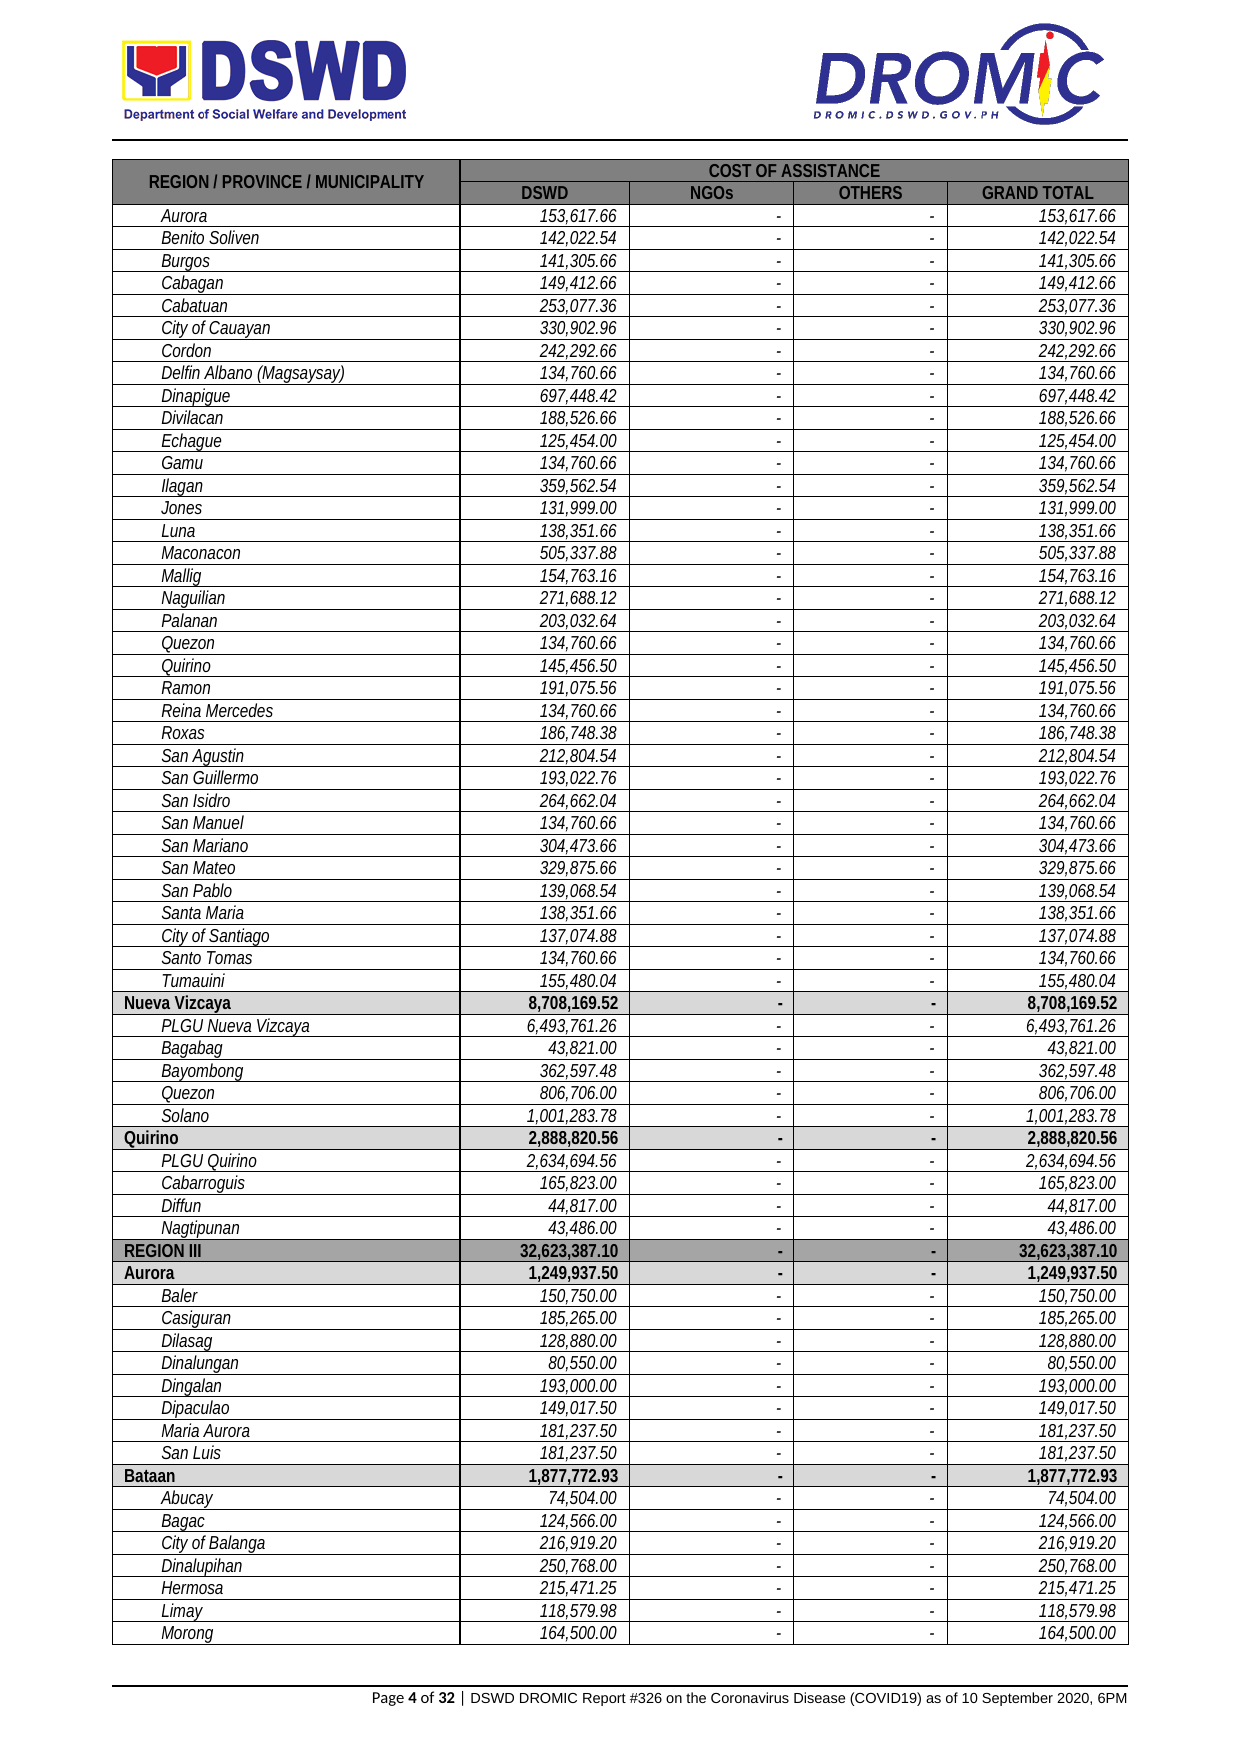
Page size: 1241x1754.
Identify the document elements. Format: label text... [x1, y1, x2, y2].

table_cell Quirino [113, 1127, 459, 1149]
table_cell 43,486.00 [948, 1217, 1128, 1239]
table_cell - [630, 700, 793, 721]
table_cell [113, 745, 150, 766]
table_cell Hermosa [150, 1577, 459, 1599]
table_cell [113, 1532, 150, 1554]
table_cell - [630, 1397, 793, 1419]
table_cell - [794, 362, 947, 384]
table_cell - [630, 857, 793, 879]
table_cell 181,237.50 [948, 1442, 1128, 1464]
table_cell - [630, 1555, 793, 1576]
table_cell 697,448.42 [948, 385, 1128, 406]
table_cell - [630, 497, 793, 519]
table_cell 203,032.64 [461, 610, 629, 631]
table_cell 43,821.00 [948, 1037, 1128, 1059]
table_cell [113, 1577, 150, 1599]
table_cell [113, 1442, 150, 1464]
table_cell [113, 295, 150, 316]
table_cell - [794, 992, 947, 1014]
table_cell - [630, 317, 793, 339]
table_cell Aurora [150, 205, 459, 226]
table_cell [113, 1195, 150, 1216]
table_cell - [794, 1330, 947, 1351]
table_cell 186,748.38 [461, 722, 629, 744]
table_cell 134,760.66 [948, 452, 1128, 474]
table_cell Burgos [150, 250, 459, 271]
table_cell - [630, 835, 793, 856]
table_cell REGION III [113, 1240, 459, 1261]
table_cell - [794, 407, 947, 429]
table_cell OTHERS [794, 182, 947, 204]
table_cell [113, 767, 150, 789]
table_cell [113, 430, 150, 451]
table_cell Quirino [150, 655, 459, 676]
table_cell - [630, 520, 793, 541]
table_cell 137,074.88 [461, 925, 629, 946]
table_cell 8,708,169.52 [461, 992, 629, 1014]
table_cell PLGU Quirino [150, 1150, 459, 1171]
table_cell Dipaculao [150, 1397, 459, 1419]
table_cell 6,493,761.26 [948, 1015, 1128, 1036]
table_cell 264,662.04 [461, 790, 629, 811]
table_cell - [794, 1622, 947, 1644]
table_cell [113, 1352, 150, 1374]
table_cell Abucay [150, 1487, 459, 1509]
table_cell [113, 1285, 150, 1306]
table_cell - [630, 205, 793, 226]
table_cell 43,821.00 [461, 1037, 629, 1059]
table_cell - [794, 1082, 947, 1104]
table_cell 134,760.66 [461, 362, 629, 384]
table_cell 32,623,387.10 [948, 1240, 1128, 1261]
table_cell - [794, 430, 947, 451]
table_cell [113, 362, 150, 384]
table_cell [113, 407, 150, 429]
table_cell - [630, 340, 793, 361]
table_cell - [794, 1172, 947, 1194]
table_cell - [630, 1375, 793, 1396]
table_cell - [630, 655, 793, 676]
table_cell San Guillermo [150, 767, 459, 789]
table_cell - [794, 1510, 947, 1531]
table_cell 1,249,937.50 [948, 1262, 1128, 1284]
table_cell - [794, 475, 947, 496]
table_cell 131,999.00 [461, 497, 629, 519]
table_cell - [630, 632, 793, 654]
table_cell 142,022.54 [461, 227, 629, 249]
table_cell 215,471.25 [461, 1577, 629, 1599]
table_cell - [630, 1465, 793, 1486]
table_cell 74,504.00 [461, 1487, 629, 1509]
table_cell 138,351.66 [948, 520, 1128, 541]
table_cell [113, 1037, 150, 1059]
table_cell [113, 205, 150, 226]
table_cell - [630, 1240, 793, 1261]
table_cell [113, 1397, 150, 1419]
table_cell Quezon [150, 632, 459, 654]
table_cell 80,550.00 [948, 1352, 1128, 1374]
table_cell - [794, 632, 947, 654]
table_cell 212,804.54 [948, 745, 1128, 766]
table_cell - [630, 677, 793, 699]
table_cell City of Cauayan [150, 317, 459, 339]
table_cell Santa Maria [150, 902, 459, 924]
table_cell - [630, 1262, 793, 1284]
table_cell 181,237.50 [461, 1442, 629, 1464]
table_cell - [630, 790, 793, 811]
table_cell [113, 1487, 150, 1509]
table_cell [113, 1015, 150, 1036]
table_cell 124,566.00 [461, 1510, 629, 1531]
table_cell Cabarroguis [150, 1172, 459, 1194]
table_cell Dinalupihan [150, 1555, 459, 1576]
table_cell 153,617.66 [461, 205, 629, 226]
table_cell Divilacan [150, 407, 459, 429]
table_cell - [630, 1622, 793, 1644]
table_cell - [794, 317, 947, 339]
table_cell 212,804.54 [461, 745, 629, 766]
table_cell - [794, 452, 947, 474]
table_cell - [794, 565, 947, 586]
table_cell Roxas [150, 722, 459, 744]
table_cell 1,877,772.93 [948, 1465, 1128, 1486]
table_cell - [794, 1015, 947, 1036]
table_cell 1,877,772.93 [461, 1465, 629, 1486]
table_cell Dilasag [150, 1330, 459, 1351]
table_cell - [630, 1532, 793, 1554]
table_cell 6,493,761.26 [461, 1015, 629, 1036]
table_cell - [794, 1487, 947, 1509]
table_cell - [630, 1420, 793, 1441]
table_cell [113, 1307, 150, 1329]
table_cell 181,237.50 [461, 1420, 629, 1441]
table_cell 193,022.76 [948, 767, 1128, 789]
table_cell - [794, 655, 947, 676]
table_cell - [794, 767, 947, 789]
table_cell - [630, 587, 793, 609]
table_cell 134,760.66 [948, 812, 1128, 834]
table_cell San Manuel [150, 812, 459, 834]
table_cell - [630, 1600, 793, 1621]
picture [781, 23, 1133, 125]
table_cell San Isidro [150, 790, 459, 811]
table_cell - [794, 902, 947, 924]
table_cell [113, 700, 150, 721]
table_cell - [630, 925, 793, 946]
table_cell [113, 1150, 150, 1171]
table_cell [113, 272, 150, 294]
table_cell - [794, 497, 947, 519]
table_cell 165,823.00 [461, 1172, 629, 1194]
table_cell [113, 1375, 150, 1396]
table_cell 44,817.00 [461, 1195, 629, 1216]
table_cell [113, 970, 150, 991]
table_cell 193,022.76 [461, 767, 629, 789]
table_cell - [794, 1577, 947, 1599]
table_cell 191,075.56 [948, 677, 1128, 699]
table_cell 128,880.00 [948, 1330, 1128, 1351]
table_cell Bagac [150, 1510, 459, 1531]
table_cell Nueva Vizcaya [113, 992, 459, 1014]
table_cell 191,075.56 [461, 677, 629, 699]
table_cell [113, 1105, 150, 1126]
table_cell 138,351.66 [461, 520, 629, 541]
table_cell - [794, 835, 947, 856]
table_cell Bataan [113, 1465, 459, 1486]
table_cell San Agustin [150, 745, 459, 766]
table_cell 304,473.66 [461, 835, 629, 856]
table_cell 697,448.42 [461, 385, 629, 406]
table_cell - [794, 610, 947, 631]
table_cell - [630, 1285, 793, 1306]
table_cell 155,480.04 [461, 970, 629, 991]
table_cell Maconacon [150, 542, 459, 564]
table_cell 164,500.00 [948, 1622, 1128, 1644]
table_cell - [794, 925, 947, 946]
table_cell - [794, 1600, 947, 1621]
table_cell Bagabag [150, 1037, 459, 1059]
table_cell 137,074.88 [948, 925, 1128, 946]
table_cell 215,471.25 [948, 1577, 1128, 1599]
table_cell 304,473.66 [948, 835, 1128, 856]
table_cell - [794, 1420, 947, 1441]
table_cell - [794, 1285, 947, 1306]
table_cell 188,526.66 [948, 407, 1128, 429]
table_cell - [794, 385, 947, 406]
table_cell 134,760.66 [948, 700, 1128, 721]
table_cell 134,760.66 [948, 632, 1128, 654]
table_cell - [794, 227, 947, 249]
table_cell [113, 947, 150, 969]
table_cell 330,902.96 [948, 317, 1128, 339]
table_cell 242,292.66 [948, 340, 1128, 361]
table_cell 134,760.66 [461, 452, 629, 474]
table_cell [113, 1217, 150, 1239]
table_cell 806,706.00 [461, 1082, 629, 1104]
table_header COST OF ASSISTANCE [461, 160, 1128, 181]
table_cell - [794, 272, 947, 294]
table_cell - [794, 970, 947, 991]
table_cell - [630, 992, 793, 1014]
table_cell 186,748.38 [948, 722, 1128, 744]
table_cell 155,480.04 [948, 970, 1128, 991]
table_cell [113, 587, 150, 609]
table_cell 2,634,694.56 [461, 1150, 629, 1171]
table_cell Dinalungan [150, 1352, 459, 1374]
table_cell 1,001,283.78 [461, 1105, 629, 1126]
table_cell 164,500.00 [461, 1622, 629, 1644]
table_cell [113, 1060, 150, 1081]
table_cell - [630, 970, 793, 991]
table_cell 128,880.00 [461, 1330, 629, 1351]
table_cell - [630, 1105, 793, 1126]
table_cell - [630, 407, 793, 429]
table_cell 193,000.00 [461, 1375, 629, 1396]
table_cell - [794, 340, 947, 361]
table_cell - [630, 880, 793, 901]
table_cell 118,579.98 [461, 1600, 629, 1621]
table_cell [113, 227, 150, 249]
table_cell [113, 790, 150, 811]
table_cell - [794, 1397, 947, 1419]
table_cell - [794, 1060, 947, 1081]
table_cell Delfin Albano (Magsaysay) [150, 362, 459, 384]
table_cell [113, 925, 150, 946]
table_cell 216,919.20 [461, 1532, 629, 1554]
table_cell Echague [150, 430, 459, 451]
table_cell 185,265.00 [461, 1307, 629, 1329]
table_cell Ramon [150, 677, 459, 699]
table_cell Benito Soliven [150, 227, 459, 249]
table_cell 134,760.66 [948, 947, 1128, 969]
table_cell [113, 1510, 150, 1531]
table_cell 271,688.12 [461, 587, 629, 609]
table_cell - [630, 812, 793, 834]
table_cell [113, 250, 150, 271]
table_cell 150,750.00 [948, 1285, 1128, 1306]
table_cell - [794, 1037, 947, 1059]
table_cell 154,763.16 [461, 565, 629, 586]
table_cell 359,562.54 [461, 475, 629, 496]
table_cell 150,750.00 [461, 1285, 629, 1306]
table_cell - [630, 745, 793, 766]
table_cell 32,623,387.10 [461, 1240, 629, 1261]
table_cell 329,875.66 [461, 857, 629, 879]
table_cell 505,337.88 [948, 542, 1128, 564]
table_cell 154,763.16 [948, 565, 1128, 586]
table_cell 124,566.00 [948, 1510, 1128, 1531]
table_cell Morong [150, 1622, 459, 1644]
table_cell Dingalan [150, 1375, 459, 1396]
table_cell - [794, 1307, 947, 1329]
table_cell - [630, 610, 793, 631]
table_cell - [794, 542, 947, 564]
table_cell [113, 497, 150, 519]
table_cell 125,454.00 [461, 430, 629, 451]
table_cell - [630, 722, 793, 744]
table_cell [113, 835, 150, 856]
table_cell Dinapigue [150, 385, 459, 406]
table_cell - [630, 1082, 793, 1104]
table_cell GRAND TOTAL [948, 182, 1128, 204]
table_cell - [630, 1150, 793, 1171]
table_cell [113, 1555, 150, 1576]
table_cell Nagtipunan [150, 1217, 459, 1239]
table_cell [113, 1420, 150, 1441]
table_cell 271,688.12 [948, 587, 1128, 609]
table_cell - [794, 790, 947, 811]
table_cell [113, 857, 150, 879]
table_cell City of Santiago [150, 925, 459, 946]
table_cell - [630, 1442, 793, 1464]
table_cell [113, 317, 150, 339]
table_cell 74,504.00 [948, 1487, 1128, 1509]
table_cell 141,305.66 [948, 250, 1128, 271]
table_cell - [630, 452, 793, 474]
table_cell [113, 452, 150, 474]
table_cell [113, 902, 150, 924]
table_cell Mallig [150, 565, 459, 586]
table_cell PLGU Nueva Vizcaya [150, 1015, 459, 1036]
table_cell 80,550.00 [461, 1352, 629, 1374]
table_cell - [630, 1172, 793, 1194]
table_cell - [794, 295, 947, 316]
table_cell 134,760.66 [461, 947, 629, 969]
table_header REGION / PROVINCE / MUNICIPALITY [113, 160, 459, 204]
table_cell 142,022.54 [948, 227, 1128, 249]
table_cell - [794, 1465, 947, 1486]
table_cell Baler [150, 1285, 459, 1306]
table_cell 134,760.66 [461, 632, 629, 654]
table_cell - [794, 205, 947, 226]
table_cell San Luis [150, 1442, 459, 1464]
table_cell 193,000.00 [948, 1375, 1128, 1396]
table_cell 2,888,820.56 [948, 1127, 1128, 1149]
table_cell - [794, 1195, 947, 1216]
table_cell - [794, 1217, 947, 1239]
table_cell 330,902.96 [461, 317, 629, 339]
table_cell 264,662.04 [948, 790, 1128, 811]
table_cell - [630, 565, 793, 586]
table_cell - [630, 250, 793, 271]
table_cell 149,412.66 [461, 272, 629, 294]
table_cell 125,454.00 [948, 430, 1128, 451]
table_cell - [630, 1037, 793, 1059]
table_cell Diffun [150, 1195, 459, 1216]
table_cell - [630, 902, 793, 924]
table_cell [113, 880, 150, 901]
table_cell 1,249,937.50 [461, 1262, 629, 1284]
table_cell 253,077.36 [461, 295, 629, 316]
table_cell 8,708,169.52 [948, 992, 1128, 1014]
table_cell - [794, 857, 947, 879]
table_cell Palanan [150, 610, 459, 631]
table_cell - [630, 227, 793, 249]
table_cell [113, 1600, 150, 1621]
table_cell - [794, 677, 947, 699]
table_cell 250,768.00 [948, 1555, 1128, 1576]
table_cell San Pablo [150, 880, 459, 901]
table_cell - [794, 700, 947, 721]
table_cell - [794, 1352, 947, 1374]
table_cell 329,875.66 [948, 857, 1128, 879]
table_cell Santo Tomas [150, 947, 459, 969]
table_cell 149,017.50 [948, 1397, 1128, 1419]
table_cell Cabatuan [150, 295, 459, 316]
table_cell - [630, 947, 793, 969]
table_cell - [630, 1577, 793, 1599]
table_cell 359,562.54 [948, 475, 1128, 496]
table_cell - [794, 1555, 947, 1576]
table_cell [113, 1082, 150, 1104]
table_cell 134,760.66 [948, 362, 1128, 384]
table_cell [113, 1172, 150, 1194]
table_cell 149,017.50 [461, 1397, 629, 1419]
table_cell - [630, 1127, 793, 1149]
table_cell - [794, 1127, 947, 1149]
table_cell - [630, 1307, 793, 1329]
table_cell 362,597.48 [948, 1060, 1128, 1081]
table_cell [113, 1622, 150, 1644]
table_cell - [794, 1532, 947, 1554]
table_cell 165,823.00 [948, 1172, 1128, 1194]
table_cell - [630, 1330, 793, 1351]
table_cell [113, 385, 150, 406]
table_cell - [630, 430, 793, 451]
table_cell [113, 610, 150, 631]
table_cell - [794, 587, 947, 609]
picture [112, 37, 416, 125]
table_cell 138,351.66 [461, 902, 629, 924]
table_cell [113, 542, 150, 564]
table_cell - [794, 1105, 947, 1126]
table_cell - [794, 1240, 947, 1261]
table_cell Naguilian [150, 587, 459, 609]
table_cell 185,265.00 [948, 1307, 1128, 1329]
table_cell 2,634,694.56 [948, 1150, 1128, 1171]
table_cell - [794, 722, 947, 744]
table_cell 2,888,820.56 [461, 1127, 629, 1149]
table_cell - [630, 1510, 793, 1531]
table_cell 43,486.00 [461, 1217, 629, 1239]
table_cell 250,768.00 [461, 1555, 629, 1576]
table_cell - [794, 520, 947, 541]
table_cell 134,760.66 [461, 700, 629, 721]
table_cell - [630, 1352, 793, 1374]
table_cell NGOs [630, 182, 793, 204]
table_cell [113, 812, 150, 834]
table_cell 44,817.00 [948, 1195, 1128, 1216]
table_cell Solano [150, 1105, 459, 1126]
table_cell - [630, 272, 793, 294]
table_cell Tumauini [150, 970, 459, 991]
table_cell City of Balanga [150, 1532, 459, 1554]
table_cell - [630, 1217, 793, 1239]
table_cell - [794, 880, 947, 901]
table_cell [113, 475, 150, 496]
table_cell 242,292.66 [461, 340, 629, 361]
table_cell 131,999.00 [948, 497, 1128, 519]
table_cell 216,919.20 [948, 1532, 1128, 1554]
table_cell 203,032.64 [948, 610, 1128, 631]
table_cell - [794, 1442, 947, 1464]
table_cell DSWD [461, 182, 629, 204]
table_cell Limay [150, 1600, 459, 1621]
table_cell 134,760.66 [461, 812, 629, 834]
table_cell - [630, 1060, 793, 1081]
table_cell Cordon [150, 340, 459, 361]
table_cell 145,456.50 [948, 655, 1128, 676]
table_cell - [794, 1262, 947, 1284]
table_cell - [794, 1375, 947, 1396]
table_cell Jones [150, 497, 459, 519]
table_cell Cabagan [150, 272, 459, 294]
table_cell - [794, 1150, 947, 1171]
table_cell San Mariano [150, 835, 459, 856]
table_cell - [630, 767, 793, 789]
table_cell 139,068.54 [948, 880, 1128, 901]
table_cell 806,706.00 [948, 1082, 1128, 1104]
table_cell - [630, 1487, 793, 1509]
table_cell - [630, 362, 793, 384]
table_cell [113, 655, 150, 676]
table_cell Bayombong [150, 1060, 459, 1081]
table_cell [113, 722, 150, 744]
table_cell 138,351.66 [948, 902, 1128, 924]
table_cell Reina Mercedes [150, 700, 459, 721]
table_cell 145,456.50 [461, 655, 629, 676]
table_cell 362,597.48 [461, 1060, 629, 1081]
table_cell 149,412.66 [948, 272, 1128, 294]
table_cell Quezon [150, 1082, 459, 1104]
table_cell - [794, 947, 947, 969]
table_cell [113, 340, 150, 361]
table_cell [113, 565, 150, 586]
table_cell - [630, 1195, 793, 1216]
table_cell - [630, 385, 793, 406]
table_cell Luna [150, 520, 459, 541]
table_cell Maria Aurora [150, 1420, 459, 1441]
table_cell 1,001,283.78 [948, 1105, 1128, 1126]
table_cell - [630, 295, 793, 316]
table_cell - [794, 250, 947, 271]
table_cell 181,237.50 [948, 1420, 1128, 1441]
table_cell 141,305.66 [461, 250, 629, 271]
table_cell Ilagan [150, 475, 459, 496]
table_cell [113, 632, 150, 654]
table_cell 153,617.66 [948, 205, 1128, 226]
table_cell San Mateo [150, 857, 459, 879]
table_cell Aurora [113, 1262, 459, 1284]
table_cell [113, 520, 150, 541]
table_cell - [794, 745, 947, 766]
table_cell - [630, 475, 793, 496]
table_cell - [630, 1015, 793, 1036]
table_cell 505,337.88 [461, 542, 629, 564]
table_cell 188,526.66 [461, 407, 629, 429]
table_cell 253,077.36 [948, 295, 1128, 316]
table_cell Casiguran [150, 1307, 459, 1329]
table_cell - [794, 812, 947, 834]
table_cell 118,579.98 [948, 1600, 1128, 1621]
table_cell [113, 1330, 150, 1351]
table_cell 139,068.54 [461, 880, 629, 901]
table_cell Gamu [150, 452, 459, 474]
table_cell - [630, 542, 793, 564]
table_cell [113, 677, 150, 699]
